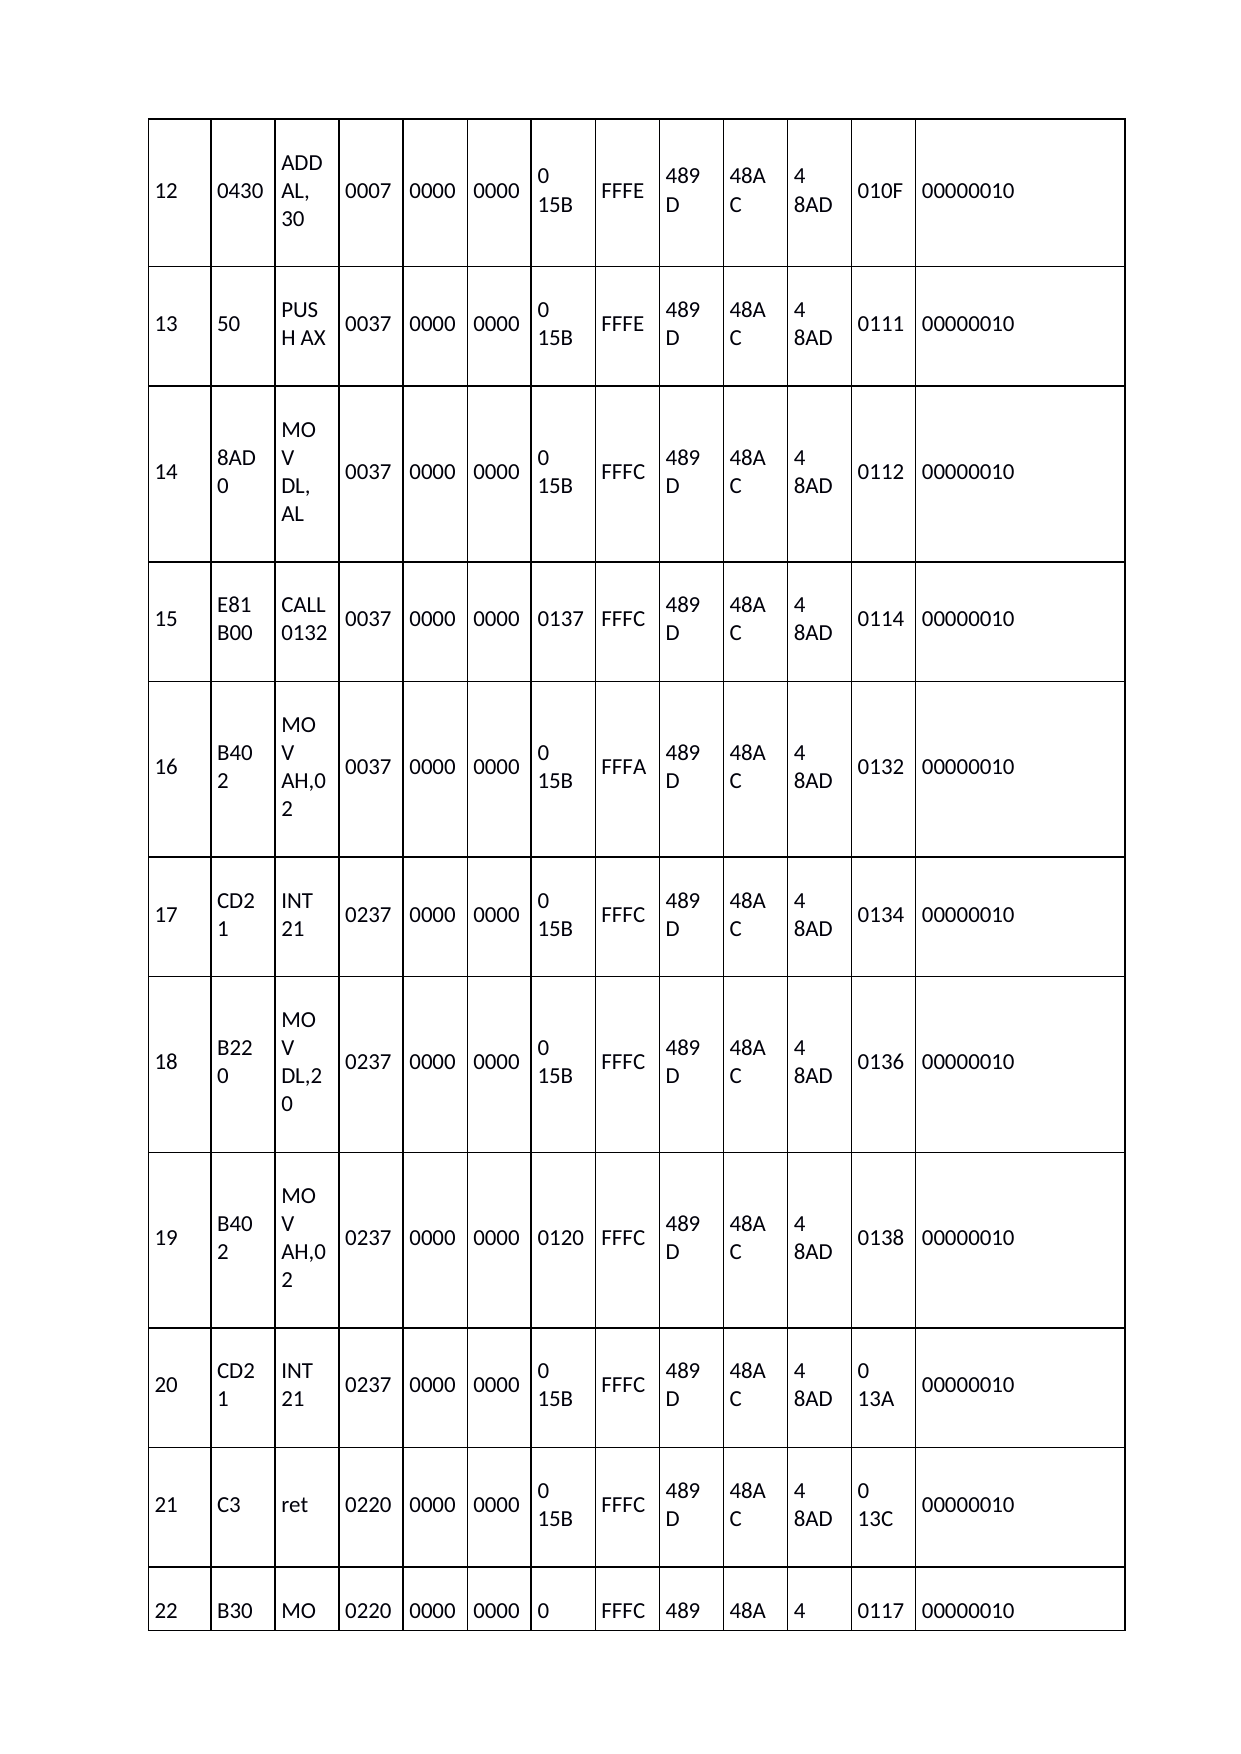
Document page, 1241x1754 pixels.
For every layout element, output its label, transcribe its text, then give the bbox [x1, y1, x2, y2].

table_cell 48AC [724, 1448, 787, 1566]
table_cell 13 [149, 267, 210, 385]
table_cell FFFC [596, 1448, 659, 1566]
table_cell 489D [660, 682, 723, 856]
table_cell B220 [212, 977, 274, 1151]
table_cell 489D [660, 120, 723, 266]
table_cell 00000010 [916, 1568, 1124, 1630]
table_cell 015B [532, 682, 595, 856]
table_cell INT 21 [276, 858, 338, 976]
table_cell 015B [532, 120, 595, 266]
table_cell 0000 [468, 858, 530, 976]
table_cell 48AD [788, 1448, 851, 1566]
table_cell 010F [852, 120, 915, 266]
table_cell 015B [532, 267, 595, 385]
table_cell 0037 [340, 267, 402, 385]
table_cell 0132 [852, 682, 915, 856]
table_cell 20 [149, 1329, 210, 1447]
table_cell 015B [532, 1329, 595, 1447]
table_cell 015B [532, 977, 595, 1151]
table_cell 0037 [340, 563, 402, 681]
table_cell 48AD [788, 858, 851, 976]
table_cell MOV AH,02 [276, 682, 338, 856]
table_cell FFFC [596, 977, 659, 1151]
table_cell 00000010 [916, 682, 1124, 856]
table_cell 48AC [724, 267, 787, 385]
table_cell 0000 [404, 1448, 467, 1566]
table_cell 489D [660, 1153, 723, 1327]
table_cell 0000 [404, 387, 467, 561]
table_cell 17 [149, 858, 210, 976]
table_cell 00000010 [916, 1153, 1124, 1327]
table_cell 48AC [724, 977, 787, 1151]
table_cell 0037 [340, 682, 402, 856]
table_cell 0000 [404, 977, 467, 1151]
table_cell 48AD [788, 682, 851, 856]
table_cell FFFE [596, 120, 659, 266]
table_cell FFFC [596, 1153, 659, 1327]
table_cell 22 [149, 1568, 210, 1630]
table_cell MOV AH,02 [276, 1153, 338, 1327]
table_cell 0220 [340, 1568, 402, 1630]
table_cell 0007 [340, 120, 402, 266]
table_cell 0237 [340, 858, 402, 976]
table_cell 0000 [468, 682, 530, 856]
table_cell 48AD [788, 1329, 851, 1447]
table_cell 00000010 [916, 1329, 1124, 1447]
table_cell 50 [212, 267, 274, 385]
table_cell 489D [660, 977, 723, 1151]
table_cell 48AD [788, 387, 851, 561]
table_cell 489D [660, 1568, 723, 1630]
table_cell 0220 [340, 1448, 402, 1566]
table_cell PUSH AX [276, 267, 338, 385]
table_cell 0112 [852, 387, 915, 561]
table_cell 489D [660, 563, 723, 681]
table_cell 489D [660, 267, 723, 385]
table_cell FFFC [596, 1329, 659, 1447]
table_cell 0000 [468, 1329, 530, 1447]
table_cell 48AD [788, 1153, 851, 1327]
table_cell 0000 [404, 682, 467, 856]
table_cell MOV DL,20 [276, 977, 338, 1151]
table_cell FFFC [596, 387, 659, 561]
table_cell 0430 [212, 120, 274, 266]
table_cell MOV DL, AL [276, 387, 338, 561]
table_cell 48AC [724, 387, 787, 561]
table_cell 0237 [340, 1153, 402, 1327]
table_cell 00000010 [916, 563, 1124, 681]
table_cell FFFE [596, 267, 659, 385]
table_cell CD21 [212, 1329, 274, 1447]
table_cell 00000010 [916, 120, 1124, 266]
table_cell 015B [532, 858, 595, 976]
table_cell MOV BL, 02 [276, 1568, 338, 1630]
table_cell 8AD0 [212, 387, 274, 561]
table_cell FFFC [596, 858, 659, 976]
table_cell 00000010 [916, 1448, 1124, 1566]
table_cell 489D [660, 387, 723, 561]
table_cell 0037 [340, 387, 402, 561]
table_cell INT 21 [276, 1329, 338, 1447]
table_cell 0237 [340, 977, 402, 1151]
table_cell ADD AL, 30 [276, 120, 338, 266]
table_cell 48AC [724, 858, 787, 976]
table_cell 489D [660, 858, 723, 976]
table_cell 0000 [468, 267, 530, 385]
table_cell 013A [852, 1329, 915, 1447]
table_cell ret [276, 1448, 338, 1566]
table_cell 48AC [724, 1153, 787, 1327]
table_cell 00000010 [916, 977, 1124, 1151]
table_cell 0000 [468, 1153, 530, 1327]
table_cell 48AC [724, 563, 787, 681]
table_cell B402 [212, 1153, 274, 1327]
table_cell 00000010 [916, 858, 1124, 976]
table_cell 0237 [340, 1329, 402, 1447]
table_cell 0136 [852, 977, 915, 1151]
table_cell 0000 [404, 267, 467, 385]
table_cell 0000 [468, 563, 530, 681]
table_cell 0000 [404, 563, 467, 681]
table_cell 0138 [852, 1153, 915, 1327]
table_cell 015B [532, 1448, 595, 1566]
table_cell E81B00 [212, 563, 274, 681]
table_cell FFFC [596, 563, 659, 681]
table_cell 013C [852, 1448, 915, 1566]
table_cell 0114 [852, 563, 915, 681]
table_cell 0000 [468, 977, 530, 1151]
table_cell CALL 0132 [276, 563, 338, 681]
table_cell B302 [212, 1568, 274, 1630]
table_cell 015B [532, 1568, 595, 1630]
table_cell 0111 [852, 267, 915, 385]
table_cell B402 [212, 682, 274, 856]
table_cell FFFC [596, 1568, 659, 1630]
table_cell 48AC [724, 1568, 787, 1630]
table_cell 0000 [404, 1153, 467, 1327]
table_cell 0000 [468, 1448, 530, 1566]
table_cell 48AD [788, 563, 851, 681]
table_cell 0000 [468, 120, 530, 266]
table_cell CD21 [212, 858, 274, 976]
table_cell 21 [149, 1448, 210, 1566]
table_cell 48AC [724, 682, 787, 856]
table_cell 48AD [788, 977, 851, 1151]
table_cell 18 [149, 977, 210, 1151]
table_cell FFFA [596, 682, 659, 856]
table_cell 00000010 [916, 387, 1124, 561]
table_cell 0137 [532, 563, 595, 681]
table_cell 14 [149, 387, 210, 561]
table_cell 0000 [404, 120, 467, 266]
table_cell 00000010 [916, 267, 1124, 385]
table_cell 12 [149, 120, 210, 266]
table_cell 48AC [724, 120, 787, 266]
table_cell 489D [660, 1448, 723, 1566]
table_cell 489D [660, 1329, 723, 1447]
table_cell 0000 [404, 1568, 467, 1630]
table_cell 19 [149, 1153, 210, 1327]
table_cell 0134 [852, 858, 915, 976]
table_cell C3 [212, 1448, 274, 1566]
table_cell 015B [532, 387, 595, 561]
table_cell 0117 [852, 1568, 915, 1630]
table_cell 0000 [404, 1329, 467, 1447]
table_cell 0120 [532, 1153, 595, 1327]
table_cell 16 [149, 682, 210, 856]
table_cell 48AD [788, 1568, 851, 1630]
table_cell 0000 [468, 387, 530, 561]
table_cell 48AD [788, 120, 851, 266]
table_cell 0000 [468, 1568, 530, 1630]
table_cell 0000 [404, 858, 467, 976]
table_cell 48AD [788, 267, 851, 385]
table_cell 15 [149, 563, 210, 681]
table_cell 48AC [724, 1329, 787, 1447]
